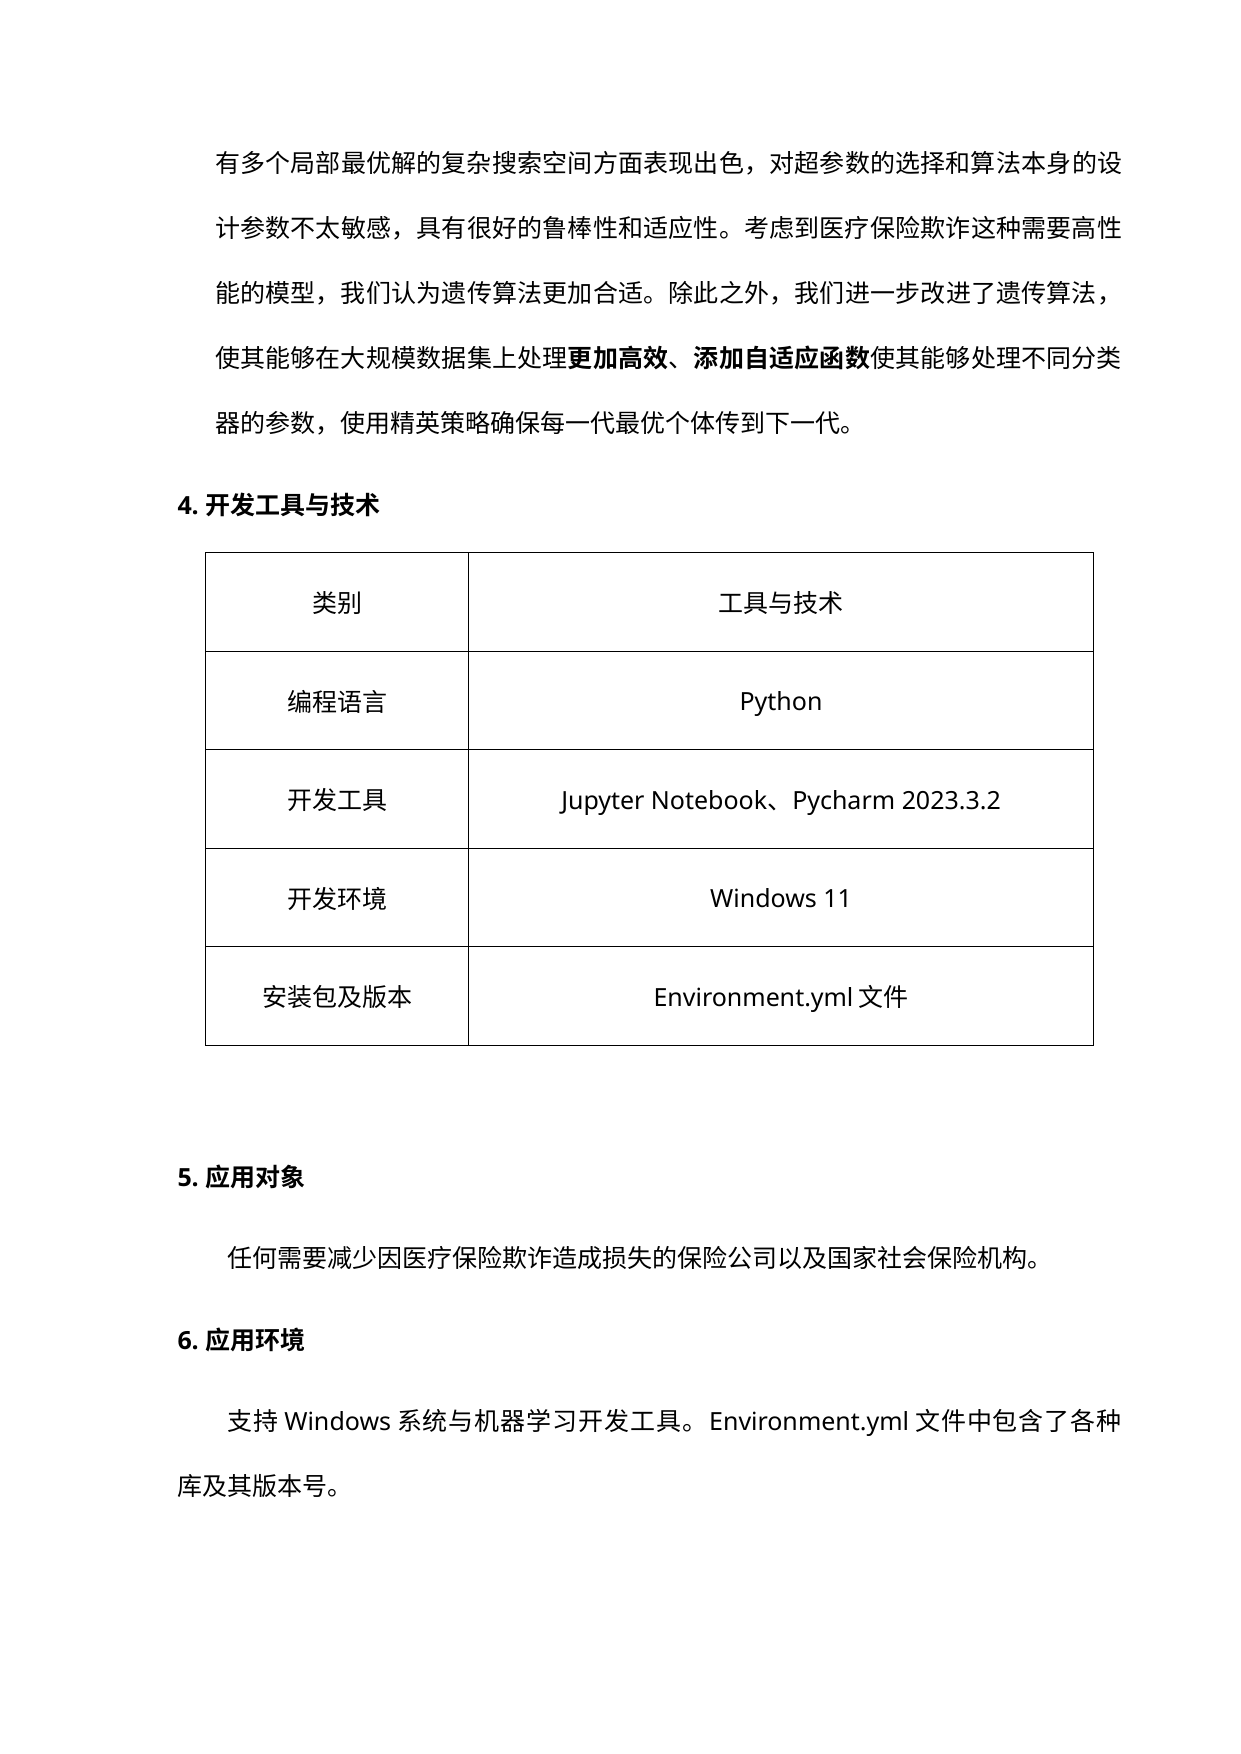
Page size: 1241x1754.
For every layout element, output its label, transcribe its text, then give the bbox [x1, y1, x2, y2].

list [177, 129, 1122, 454]
table_cell Windows 11 [469, 849, 1093, 946]
table_cell 开发环境 [206, 849, 468, 946]
table_cell Environment.yml文件 [469, 947, 1093, 1045]
table_cell Jupyter Notebook、Pycharm 2023.3.2 [469, 750, 1093, 848]
table_cell 安装包及版本 [206, 947, 468, 1045]
table_header 工具与技术 [469, 553, 1093, 651]
text 任何需要减少因医疗保险欺诈造成损失的保险公司以及国家社会保险机构。 [177, 1224, 1122, 1289]
text 支持Windows系统与机器学习开发工具。Environment.yml文件中包含了各种库及其版本号。 [177, 1387, 1122, 1517]
subtitle 5. 应用对象 [177, 1143, 1122, 1208]
table_cell Python [469, 652, 1093, 749]
table_cell 编程语言 [206, 652, 468, 749]
subtitle 6. 应用环境 [177, 1306, 1122, 1371]
subtitle 4. 开发工具与技术 [177, 471, 1122, 536]
table_cell 开发工具 [206, 750, 468, 848]
table_header 类别 [206, 553, 468, 651]
